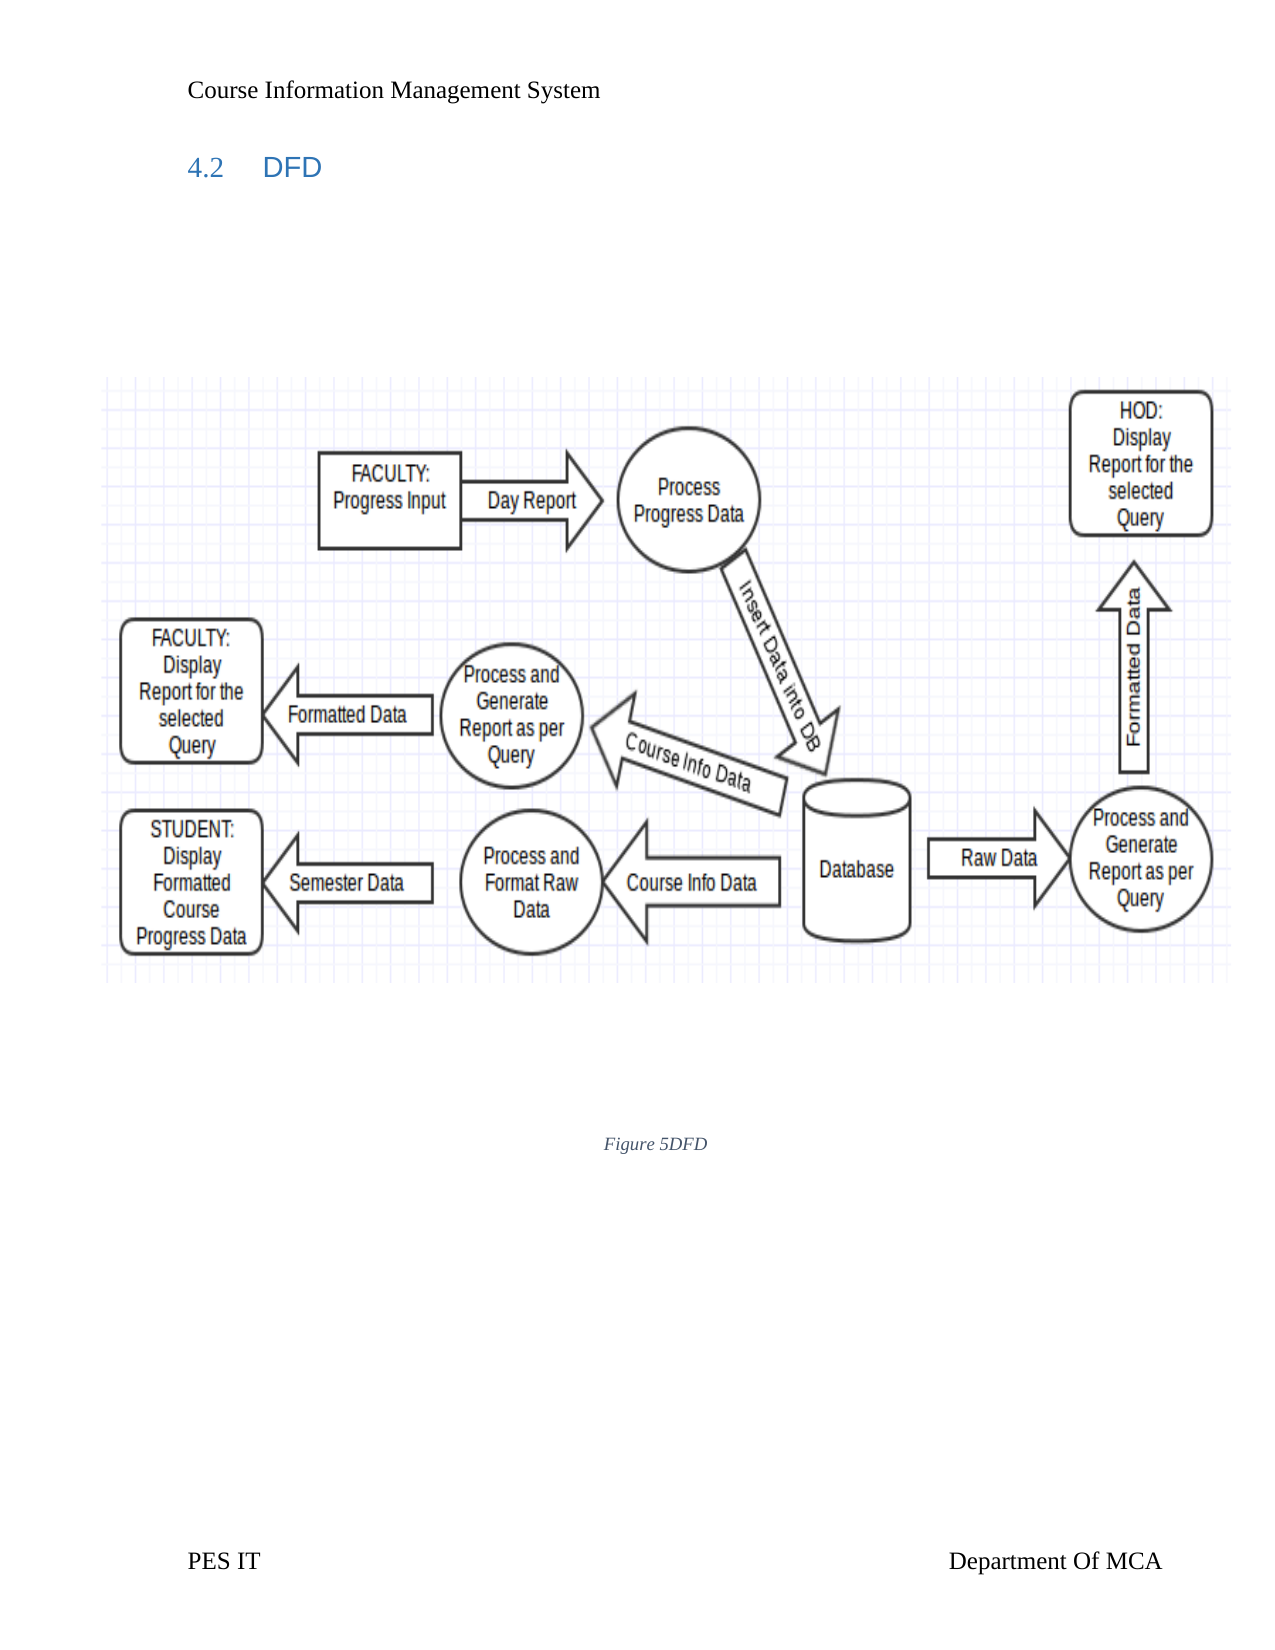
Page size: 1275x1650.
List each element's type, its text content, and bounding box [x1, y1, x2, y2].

subtitle DFD [187, 150, 1125, 184]
picture [101, 377, 1232, 983]
